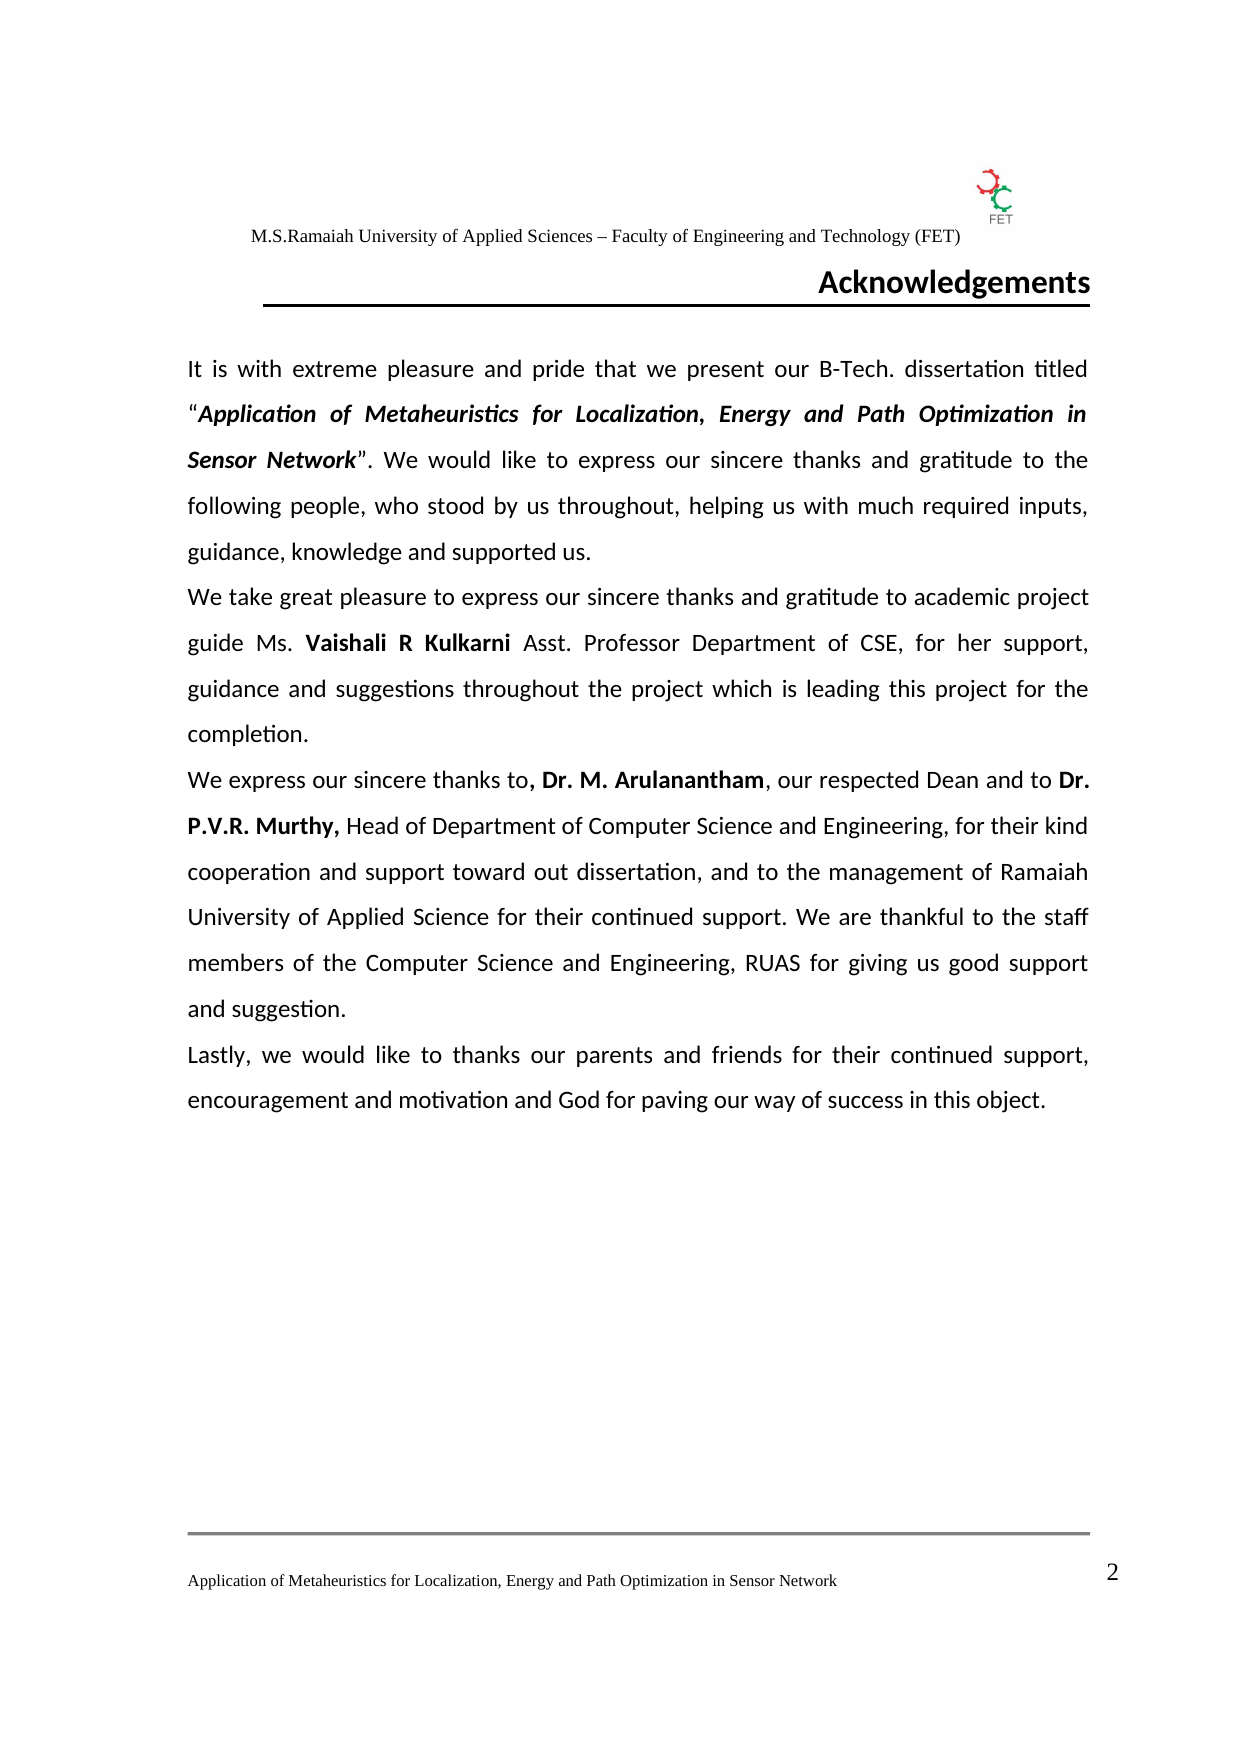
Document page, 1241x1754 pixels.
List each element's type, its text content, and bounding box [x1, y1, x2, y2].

text It is with extreme pleasure and pride that we present our B-Tech. dissertation titled “Application of Metaheuristics for Localization, Energy and Path Optimization in Sensor Network”. We would like to express our sincere thanks and gratitude to the following people, who stood by us throughout, helping us with much required inputs, guidance, knowledge and supported us. [187, 353, 1090, 566]
text We take great pleasure to express our sincere thanks and gratitude to academic project guide Ms. Vaishali R Kulkarni Asst. Professor Department of CSE, for her support, guidance and suggestions throughout the project which is leading this project for the completion. [187, 581, 1090, 749]
text Lastly, we would like to thanks our parents and friends for their continued support, encouragement and motivation and God for paving our way of success in this object. [187, 1039, 1090, 1115]
text We express our sincere thanks to, Dr. M. Arulanantham, our respected Dean and to Dr. P.V.R. Murthy, Head of Department of Computer Science and Engineering, for their kind cooperation and support toward out dissertation, and to the management of Ramaiah University of Applied Science for their continued support. We are thankful to the staff members of the Computer Science and Engineering, RUAS for giving us good support and suggestion. [187, 764, 1090, 1023]
subtitle Acknowledgements [262, 261, 1090, 307]
picture [961, 150, 1028, 243]
